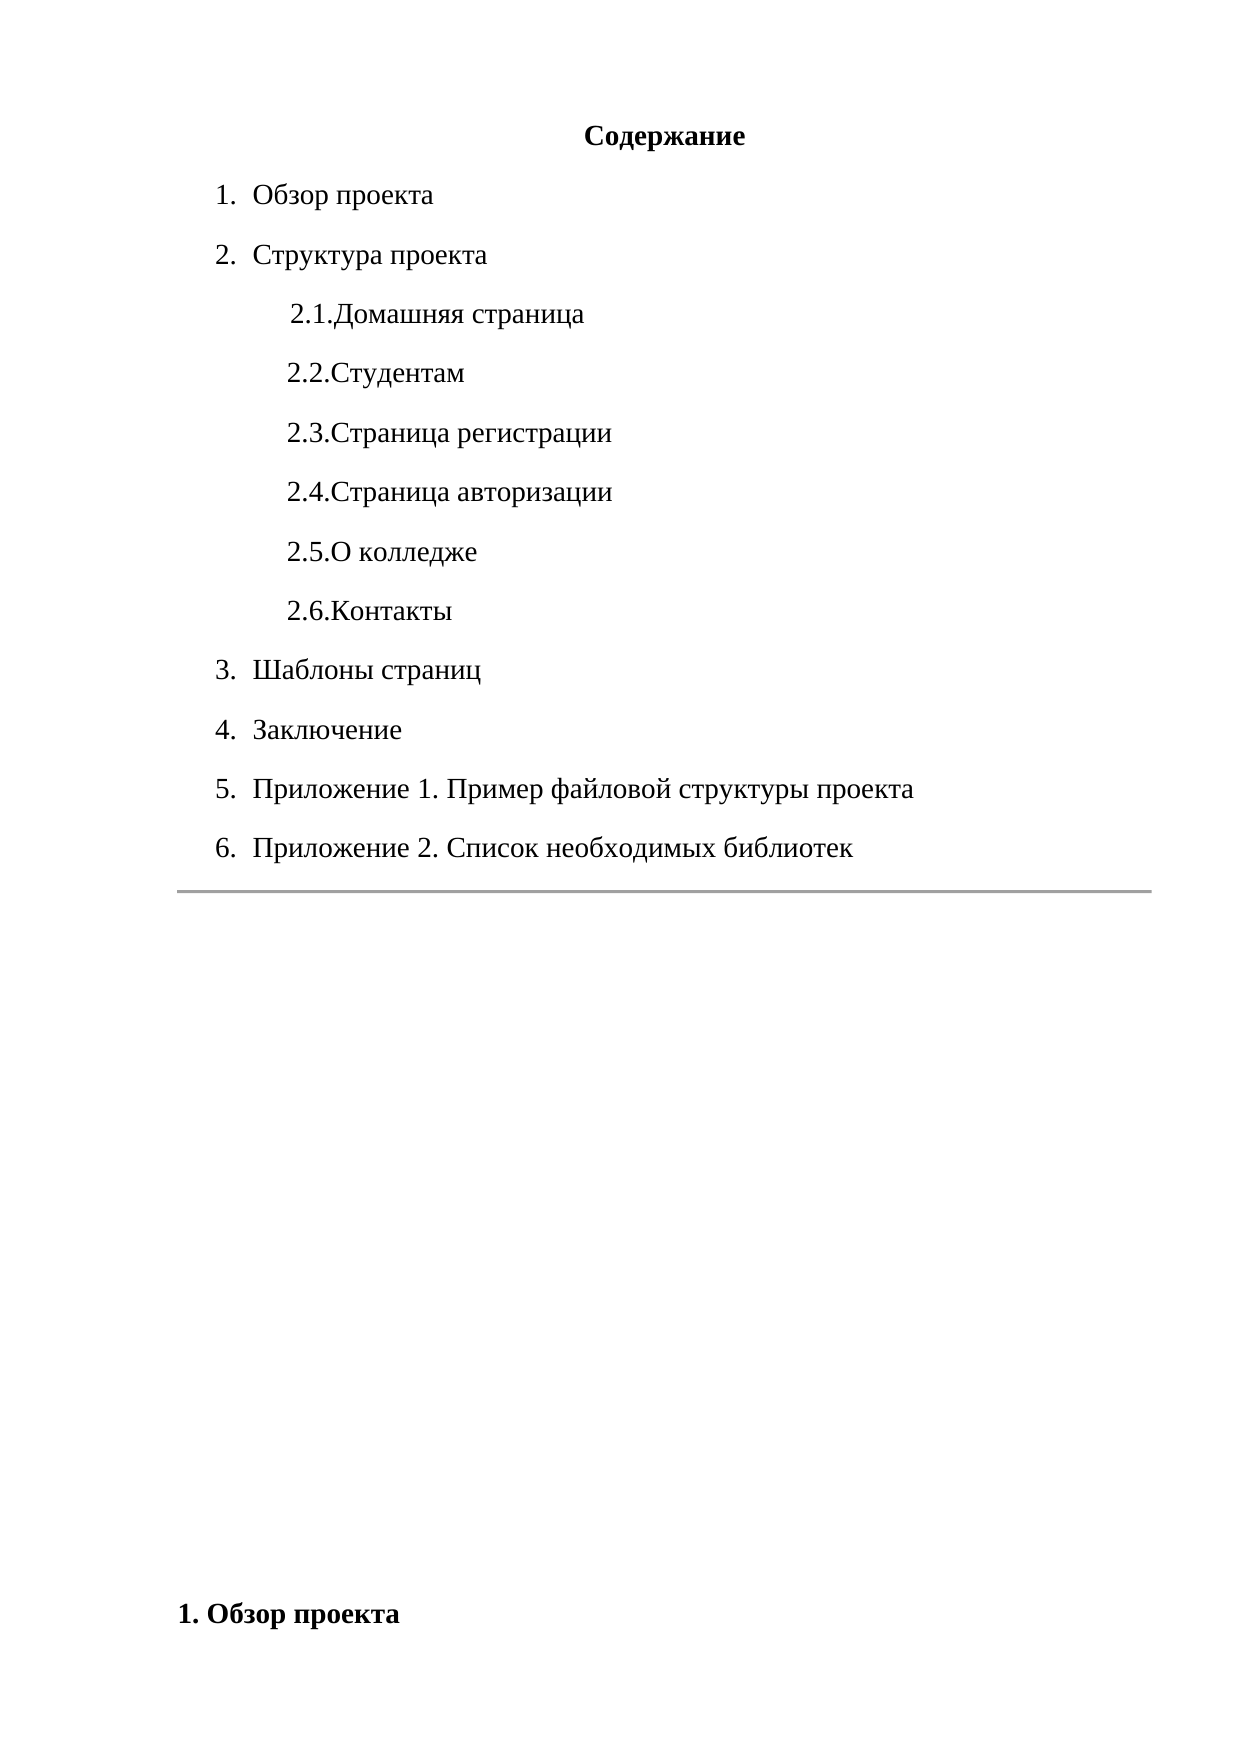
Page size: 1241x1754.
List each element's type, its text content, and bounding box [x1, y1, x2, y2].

text 1. Обзор проекта [177, 1596, 1152, 1630]
list Приложение 2. Список необходимых библиотек [215, 831, 1152, 864]
text 2.1.Домашняя страница [290, 296, 1152, 330]
list Шаблоны страниц [215, 652, 1152, 686]
list Заключение [215, 712, 1152, 745]
text 2.3.Страница регистрации [177, 415, 1152, 448]
text Содержание [177, 118, 1152, 152]
list Обзор проекта [215, 177, 1152, 211]
text 2.2.Студентам [177, 356, 1152, 389]
text 2.5.О колледже [177, 534, 1152, 567]
text 2.6.Контакты [177, 593, 1152, 627]
list Приложение 1. Пример файловой структуры проекта [215, 771, 1152, 805]
list Структура проекта [215, 237, 1152, 270]
text 2.4.Страница авторизации [177, 474, 1152, 508]
